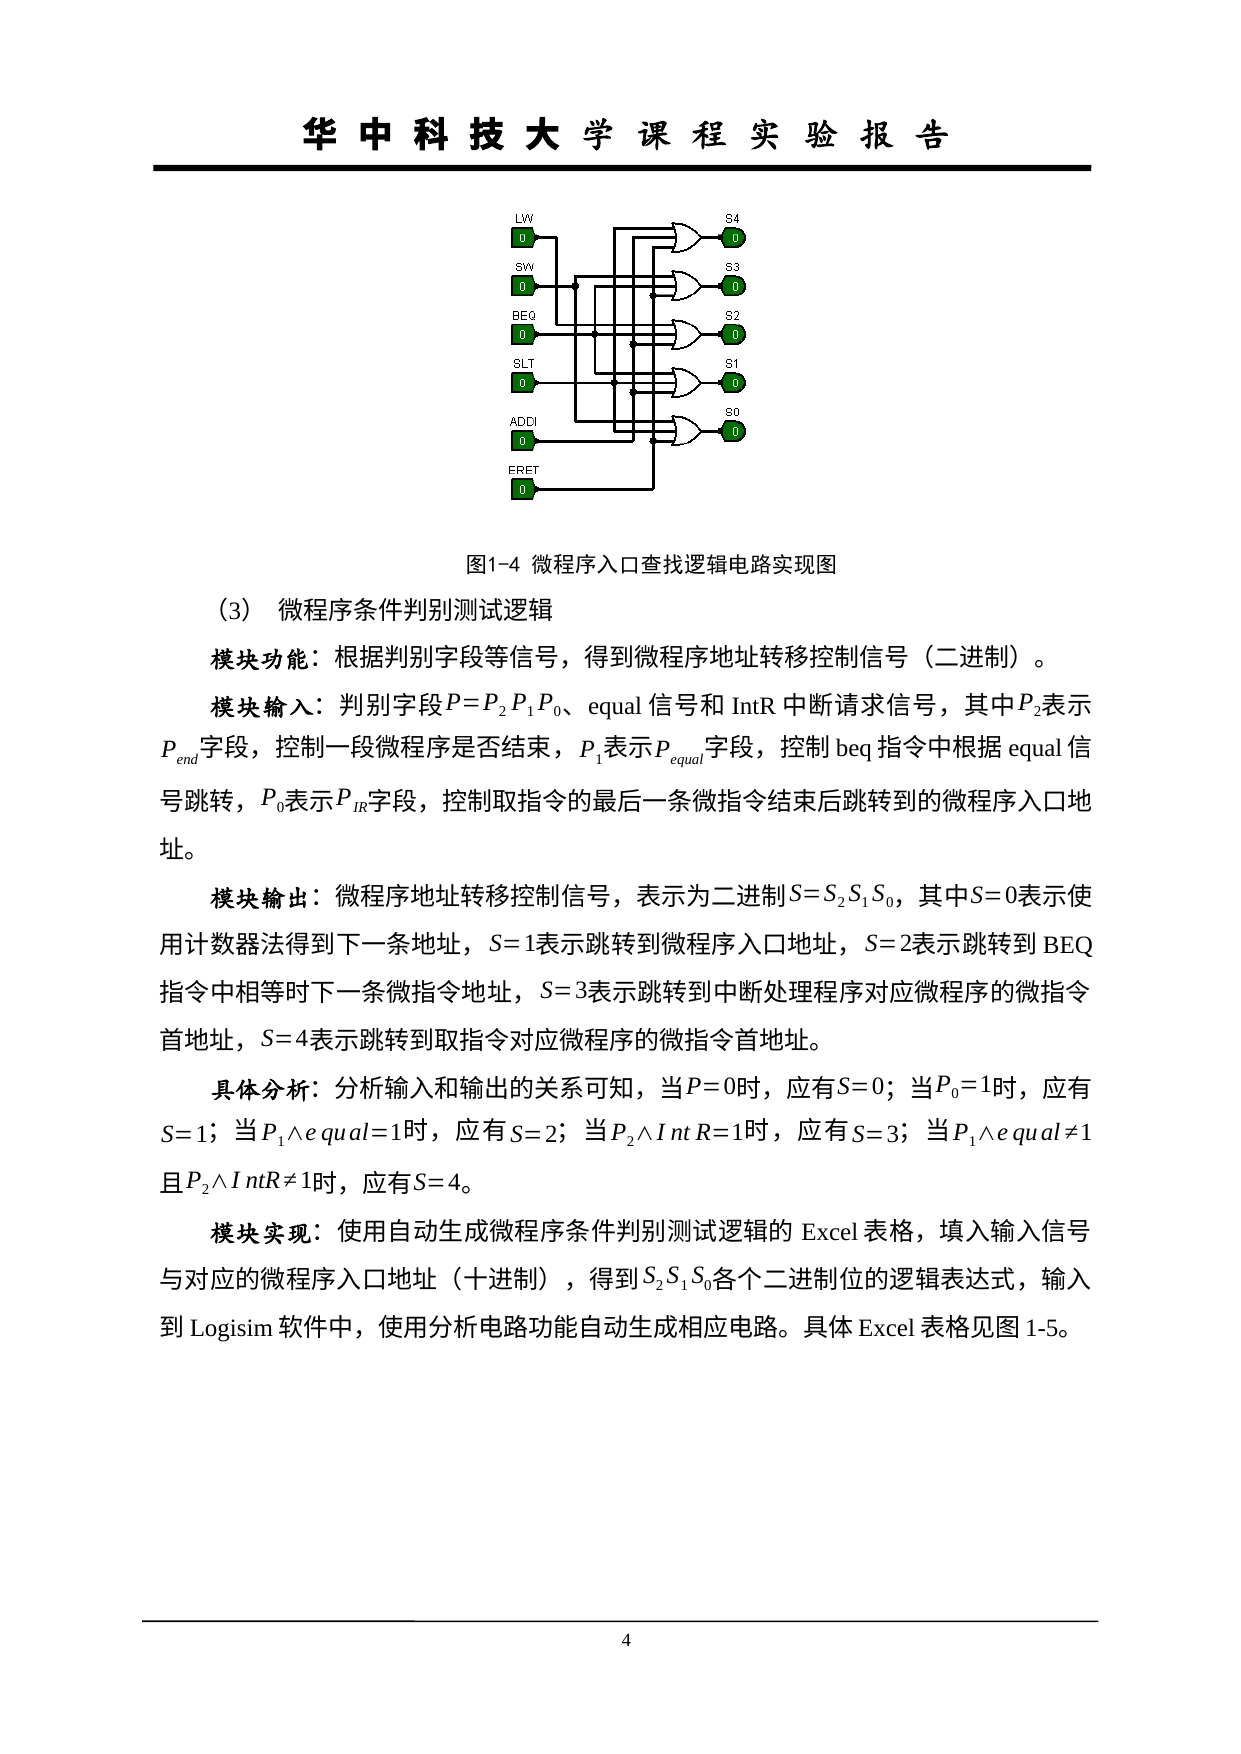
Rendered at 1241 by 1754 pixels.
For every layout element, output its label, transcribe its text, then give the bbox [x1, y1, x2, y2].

picture [503, 205, 749, 503]
text 模块输入：判别字段、equal信号和IntR中断请求信号，其中表示字段，控制一段微程序是否结束，表示字段，控制beq指令中根据equal信号跳转，表示字段，控制取指令的最后一条微指令结束后跳转到的微程序入口地址。 [159, 680, 1093, 871]
text 模块功能：根据判别字段等信号，得到微程序地址转移控制信号（二进制）。 [159, 632, 1093, 680]
text 模块输出：微程序地址转移控制信号，表示为二进制，其中表示使用计数器法得到下一条地址，表示跳转到微程序入口地址，表示跳转到BEQ指令中相等时下一条微指令地址，表示跳转到中断处理程序对应微程序的微指令首地址，表示跳转到取指令对应微程序的微指令首地址。 [159, 871, 1093, 1063]
text 具体分析：分析输入和输出的关系可知，当时，应有；当时，应有；当时，应有；当时，应有；当且时，应有。 [159, 1063, 1093, 1206]
text 模块实现：使用自动生成微程序条件判别测试逻辑的Excel表格，填入输入信号与对应的微程序入口地址（十进制），得到各个二进制位的逻辑表达式，输入到Logisim软件中，使用分析电路功能自动生成相应电路。具体Excel表格见图1-5。 [159, 1206, 1093, 1349]
list 微程序条件判别测试逻辑 [203, 584, 1093, 632]
